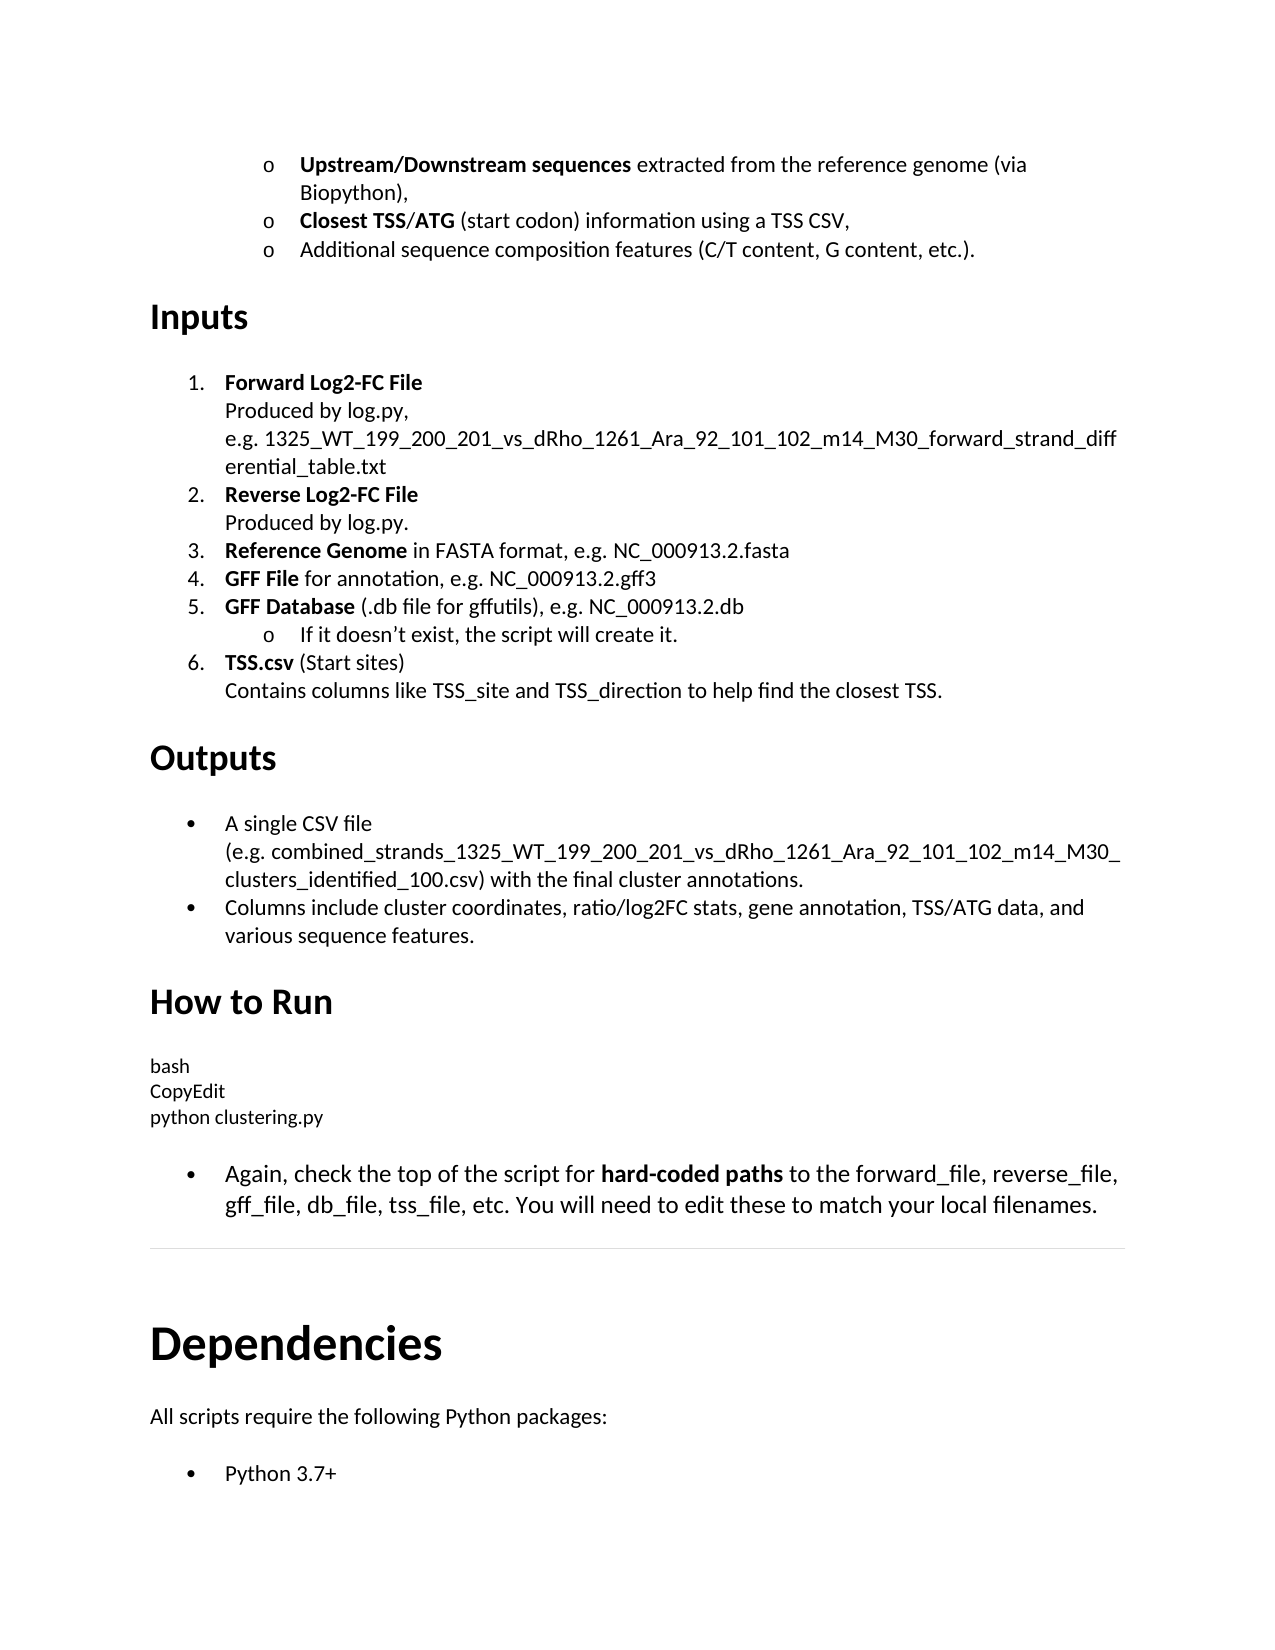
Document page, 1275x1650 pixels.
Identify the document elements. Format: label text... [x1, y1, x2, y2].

list Forward Log2-FC File Produced by log.py, e.g. 1325_WT_199_200_201_vs_dRho_1261_Ara_92_101_102_m14_M30_forward_strand_differential_table.txt [187, 368, 1125, 480]
list Closest TSS/ATG (start codon) information using a TSS CSV, [262, 207, 1125, 235]
list GFF File for annotation, e.g. NC_000913.2.gff3 [187, 564, 1125, 592]
text Inputs [150, 293, 1125, 339]
list Reverse Log2-FC File Produced by log.py. [187, 480, 1125, 536]
text Outputs [150, 734, 1125, 779]
text bash [150, 1053, 1125, 1078]
list Upstream/Downstream sequences extracted from the reference genome (via Biopython), [262, 150, 1125, 207]
text All scripts require the following Python packages: [150, 1402, 1125, 1430]
list Again, check the top of the script for hard-coded paths to the forward_file, reverse_file, gff_file, db_file, tss_file, etc. You will need to edit these to match your local filenames. [187, 1158, 1125, 1219]
list A single CSV file (e.g. combined_strands_1325_WT_199_200_201_vs_dRho_1261_Ara_92_101_102_m14_M30_clusters_identified_100.csv) with the final cluster annotations. [187, 809, 1125, 893]
list GFF Database (.db file for gffutils), e.g. NC_000913.2.db [187, 592, 1125, 620]
list If it doesn’t exist, the script will create it. [262, 620, 1125, 648]
list TSS.csv (Start sites) Contains columns like TSS_site and TSS_direction to help find the closest TSS. [187, 648, 1125, 704]
list Reference Genome in FASTA format, e.g. NC_000913.2.fasta [187, 536, 1125, 564]
text Dependencies [150, 1312, 1125, 1373]
list Additional sequence composition features (C/T content, G content, etc.). [262, 235, 1125, 264]
text python clustering.py [150, 1104, 1125, 1129]
list Columns include cluster coordinates, ratio/log2FC stats, gene annotation, TSS/ATG data, and various sequence features. [187, 893, 1125, 949]
text CopyEdit [150, 1078, 1125, 1104]
list Python 3.7+ [187, 1459, 1125, 1487]
text How to Run [150, 978, 1125, 1024]
